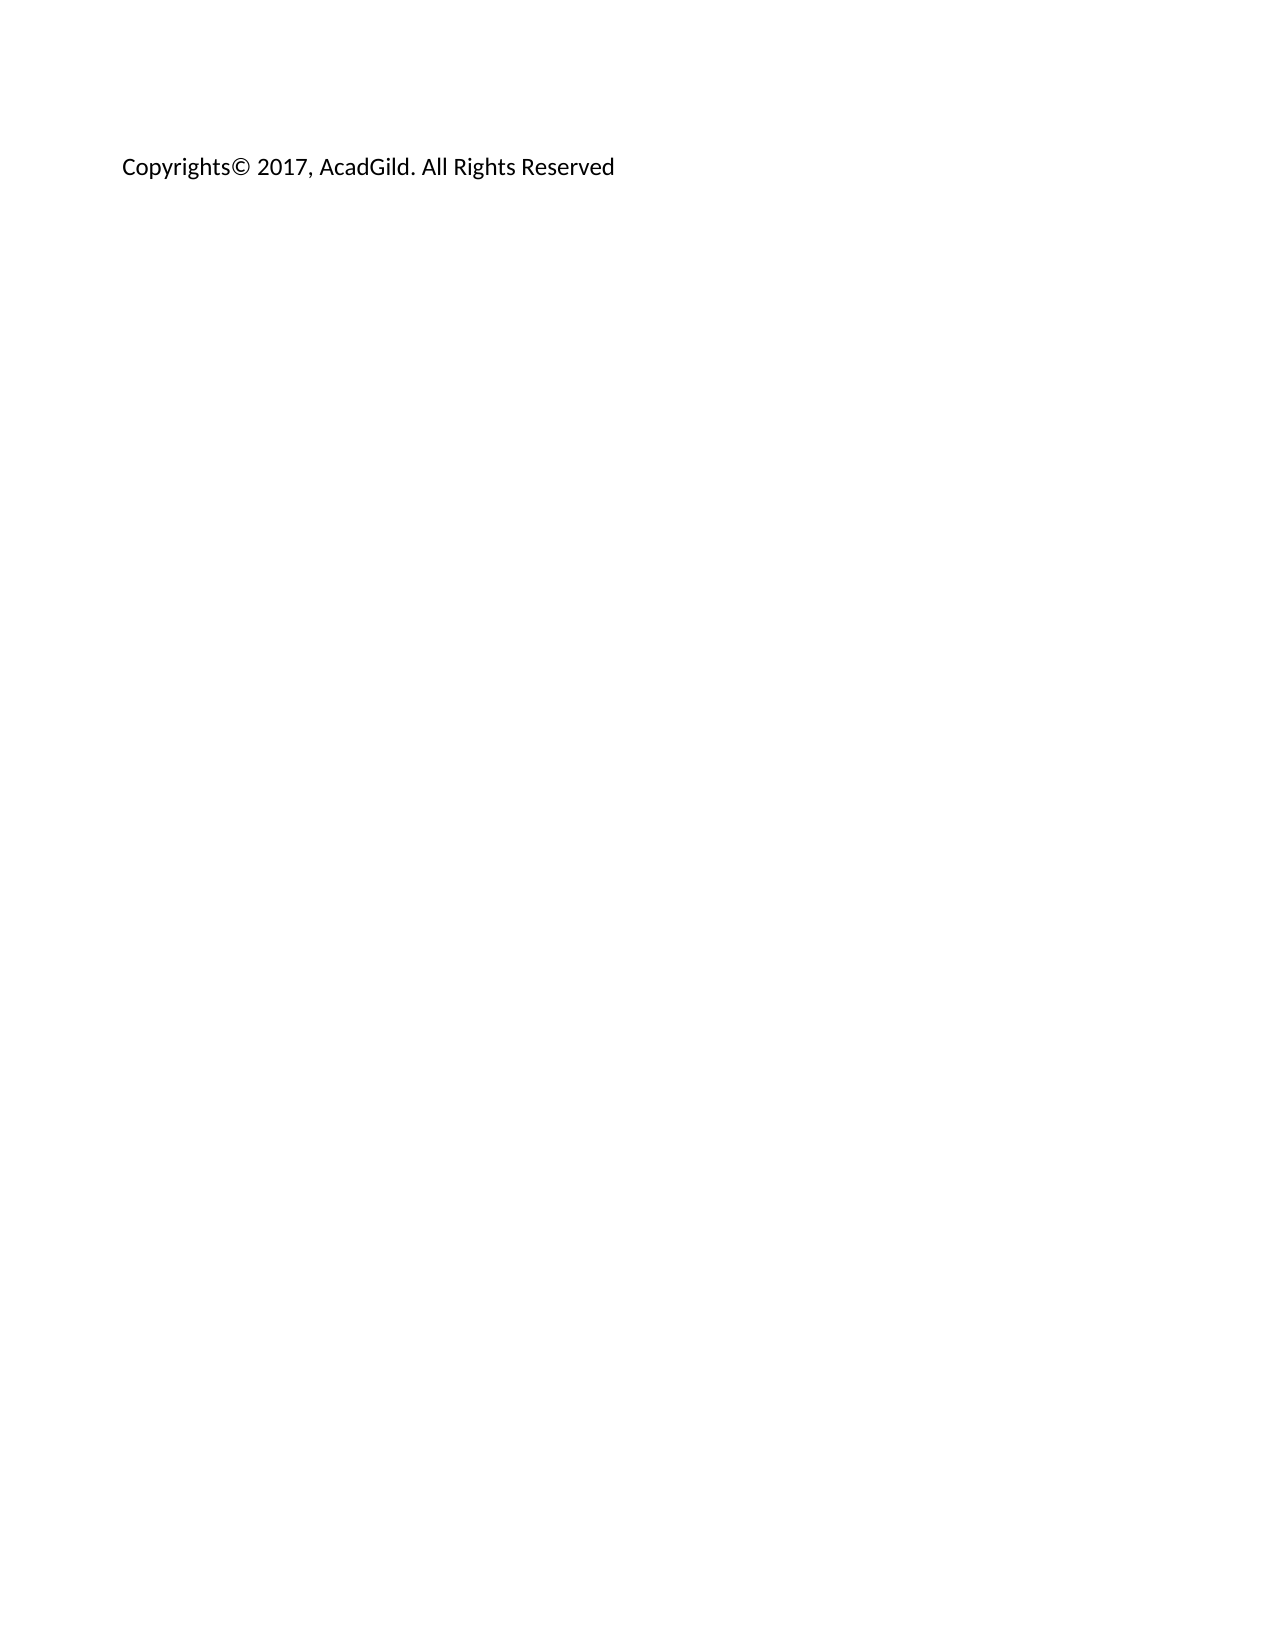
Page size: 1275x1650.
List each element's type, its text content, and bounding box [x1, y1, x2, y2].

text Copyrights© 2017, AcadGild. All Rights Reserved [122, 151, 1199, 182]
